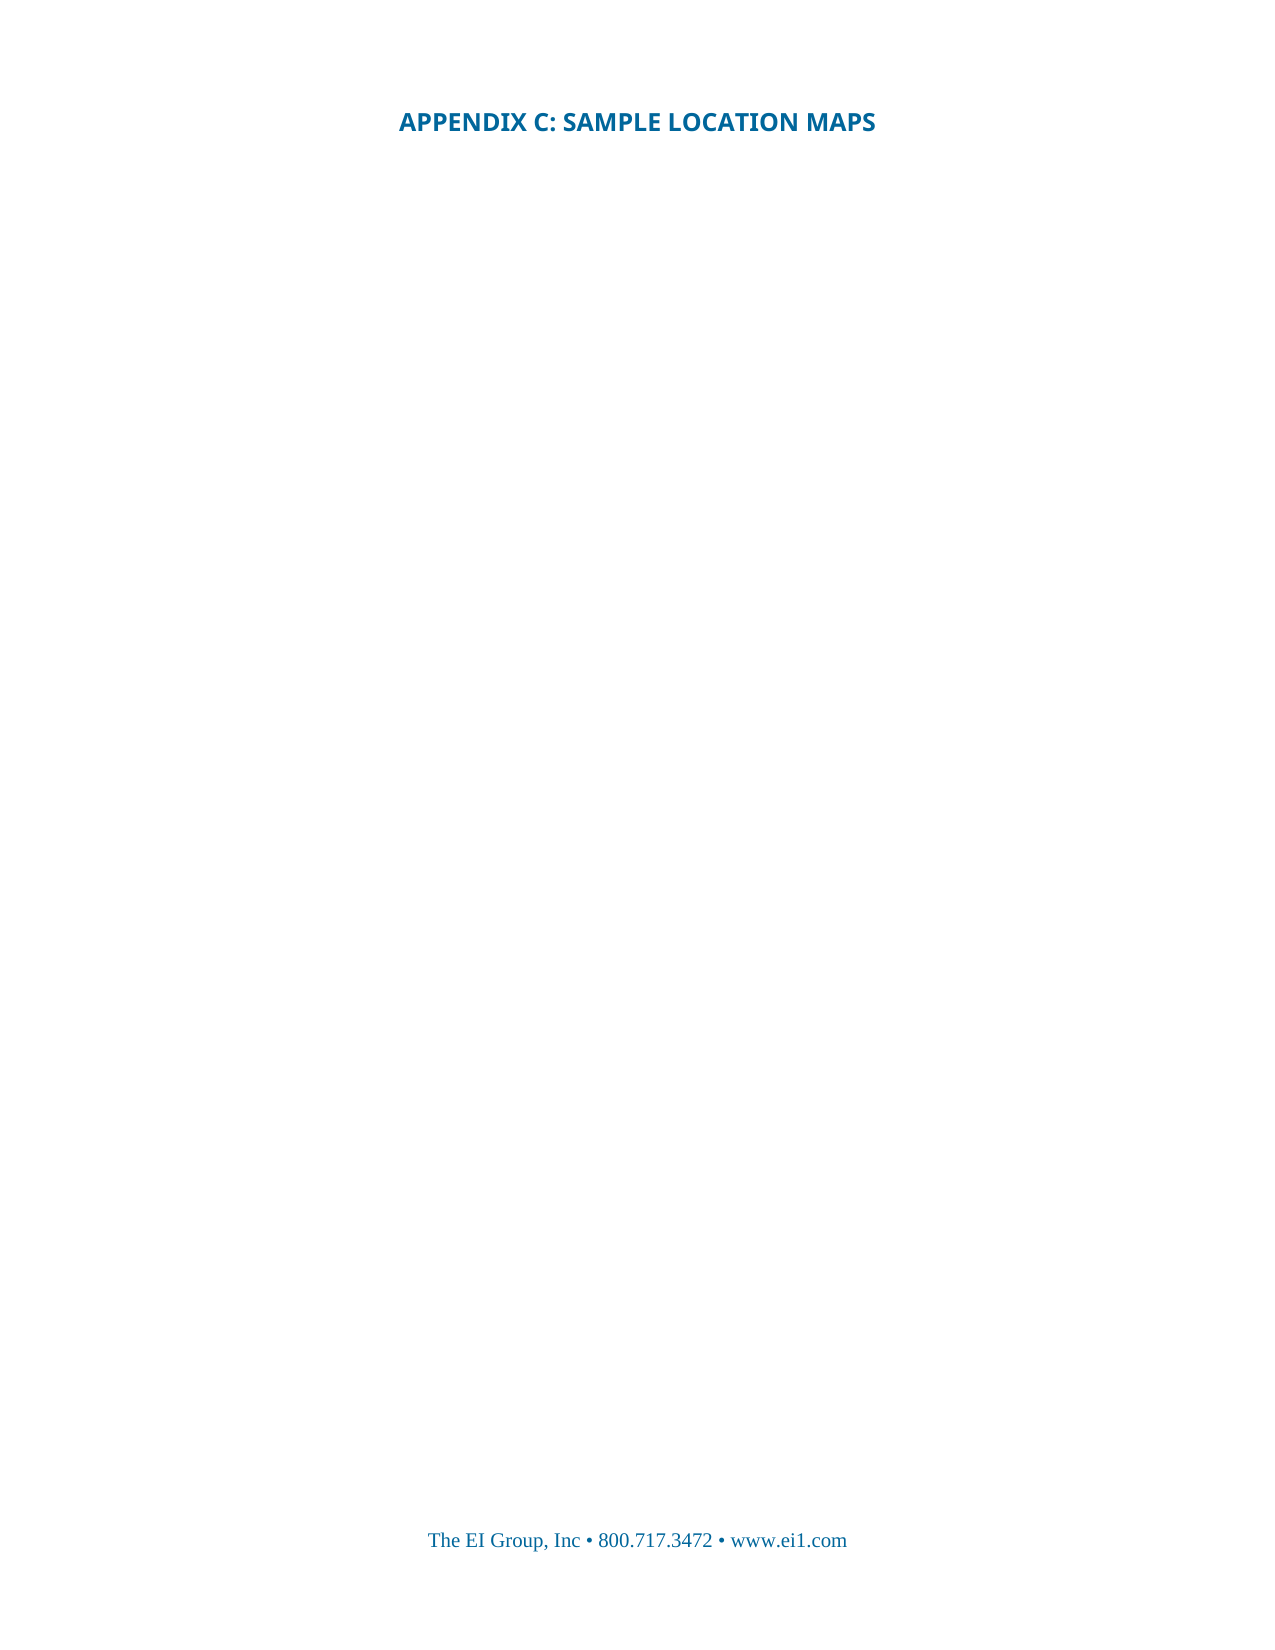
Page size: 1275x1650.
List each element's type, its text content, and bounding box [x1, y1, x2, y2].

picture [441, 1533, 447, 1545]
picture [658, 1536, 664, 1547]
picture [427, 1533, 433, 1545]
picture [756, 1537, 765, 1543]
table_header APPENDIX C: SAMPLE LOCATION MAPS [121, 102, 1153, 172]
picture [695, 1536, 701, 1547]
